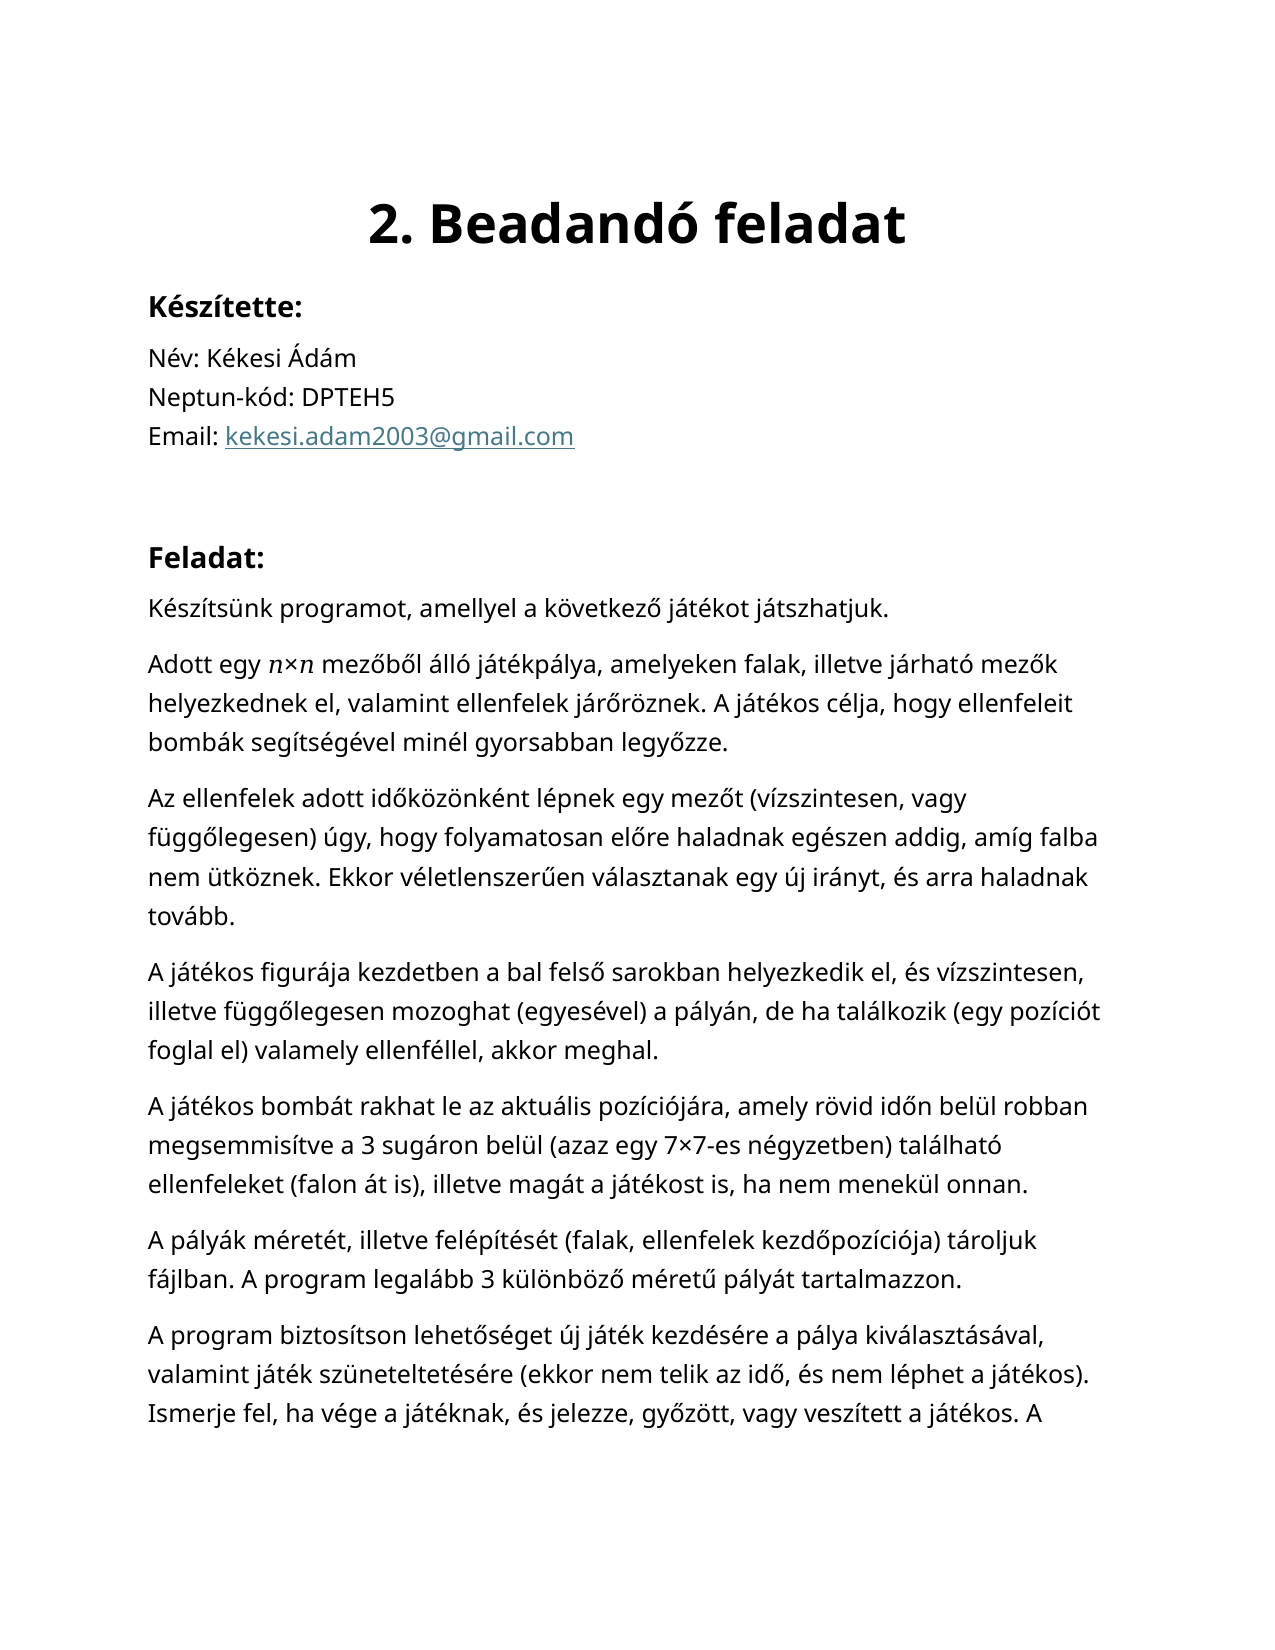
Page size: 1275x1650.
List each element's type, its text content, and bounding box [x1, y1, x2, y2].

text Készítsünk programot, amellyel a következő játékot játszhatjuk. [148, 591, 1127, 625]
subtitle Készítette: [148, 287, 1127, 326]
text Név: Kékesi Ádám Neptun-kód: DPTEH5 Email: kekesi.adam2003@gmail.com [148, 341, 1127, 453]
subtitle 2. Beadandó feladat [148, 185, 1127, 259]
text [148, 1318, 1127, 1430]
text Adott egy 𝑛×𝑛 mezőből álló játékpálya, amelyeken falak, illetve járható mezők helyezkednek el, valamint ellenfelek járőröznek. A játékos célja, hogy ellenfeleit bombák segítségével minél gyorsabban legyőzze. [148, 647, 1127, 759]
subtitle Feladat: [148, 537, 1127, 577]
text Az ellenfelek adott időközönként lépnek egy mezőt (vízszintesen, vagy függőlegesen) úgy, hogy folyamatosan előre haladnak egészen addig, amíg falba nem ütköznek. Ekkor véletlenszerűen választanak egy új irányt, és arra haladnak tovább. [148, 781, 1127, 932]
text A játékos bombát rakhat le az aktuális pozíciójára, amely rövid időn belül robban megsemmisítve a 3 sugáron belül (azaz egy 7×7-es négyzetben) található ellenfeleket (falon át is), illetve magát a játékost is, ha nem menekül onnan. [148, 1088, 1127, 1201]
text A pályák méretét, illetve felépítését (falak, ellenfelek kezdőpozíciója) tároljuk fájlban. A program legalább 3 különböző méretű pályát tartalmazzon. [148, 1223, 1127, 1296]
text A játékos figurája kezdetben a bal felső sarokban helyezkedik el, és vízszintesen, illetve függőlegesen mozoghat (egyesével) a pályán, de ha találkozik (egy pozíciót foglal el) valamely ellenféllel, akkor meghal. [148, 954, 1127, 1067]
